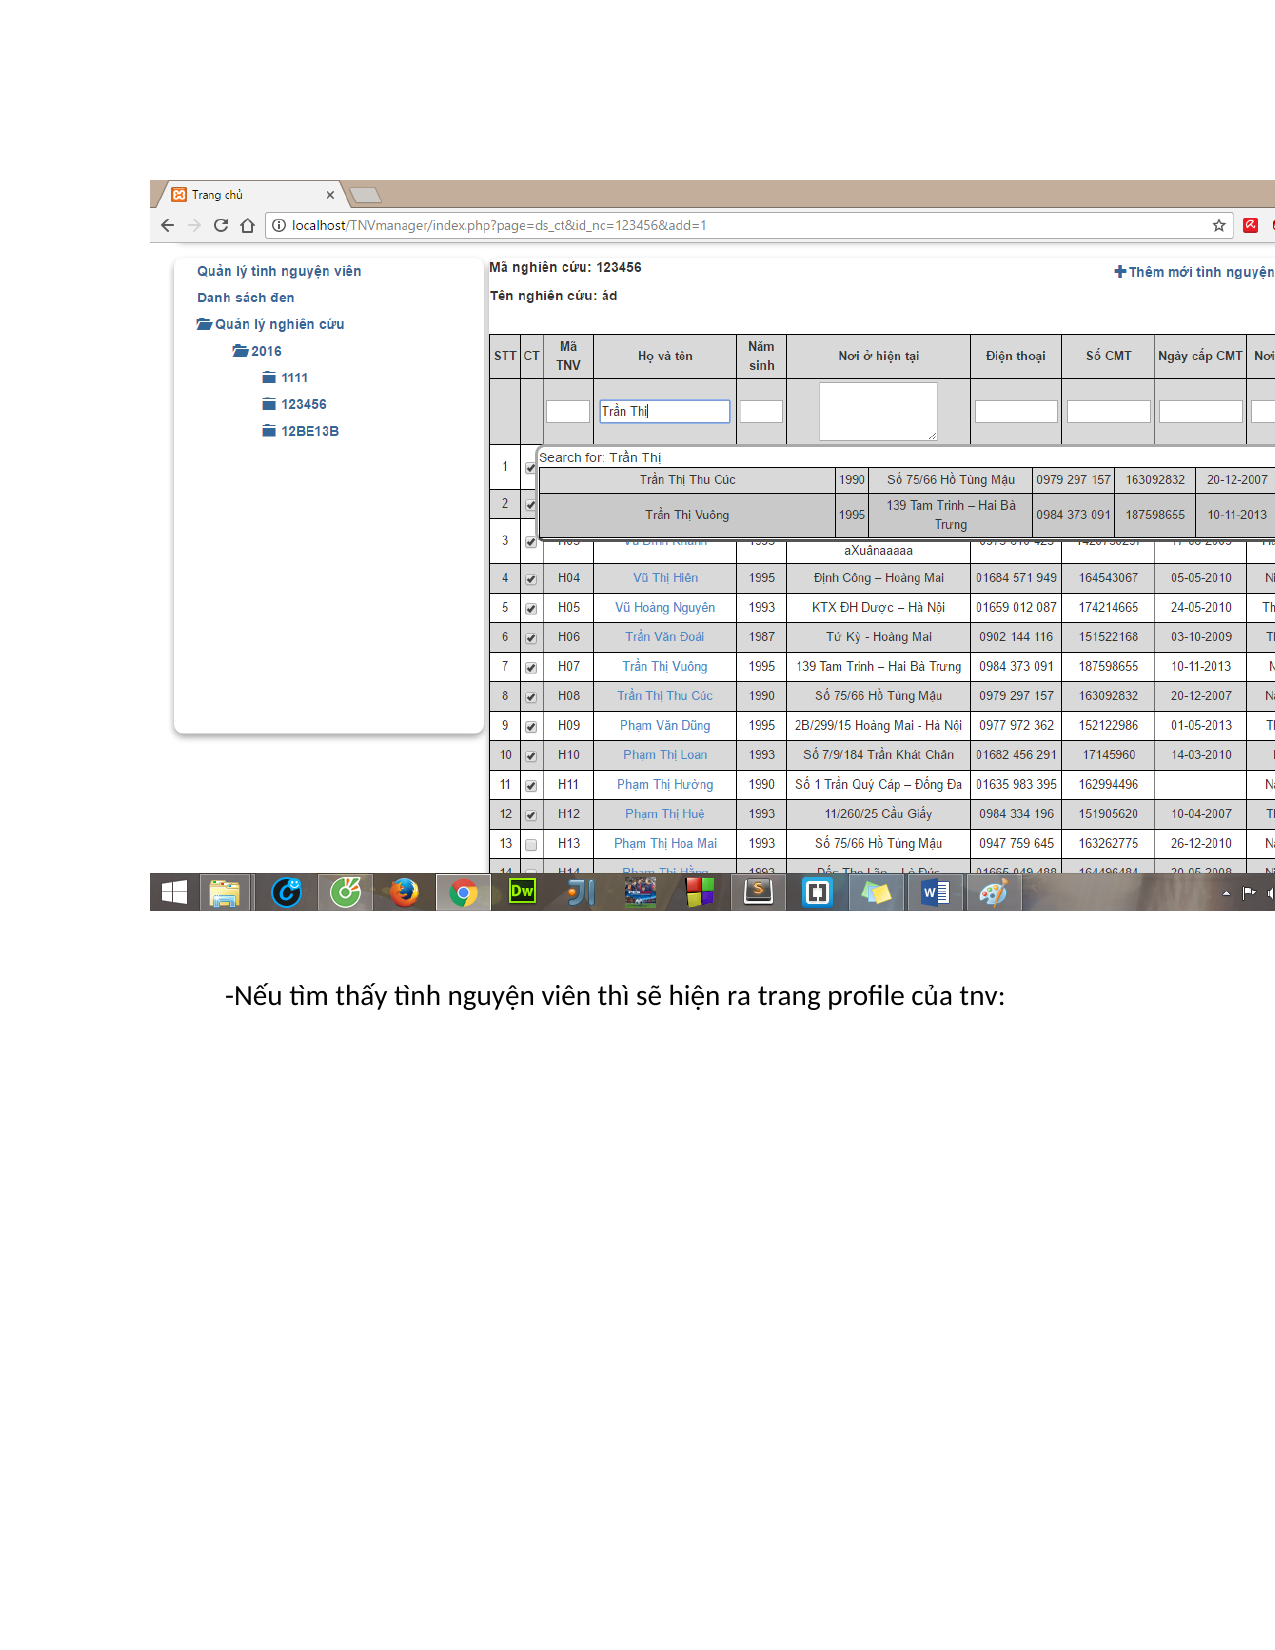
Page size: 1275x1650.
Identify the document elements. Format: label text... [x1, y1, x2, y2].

text -Nếu tìm thấy tình nguyện viên thì sẽ hiện ra trang profile của tnv: [150, 977, 1125, 1012]
picture [150, 180, 1275, 911]
